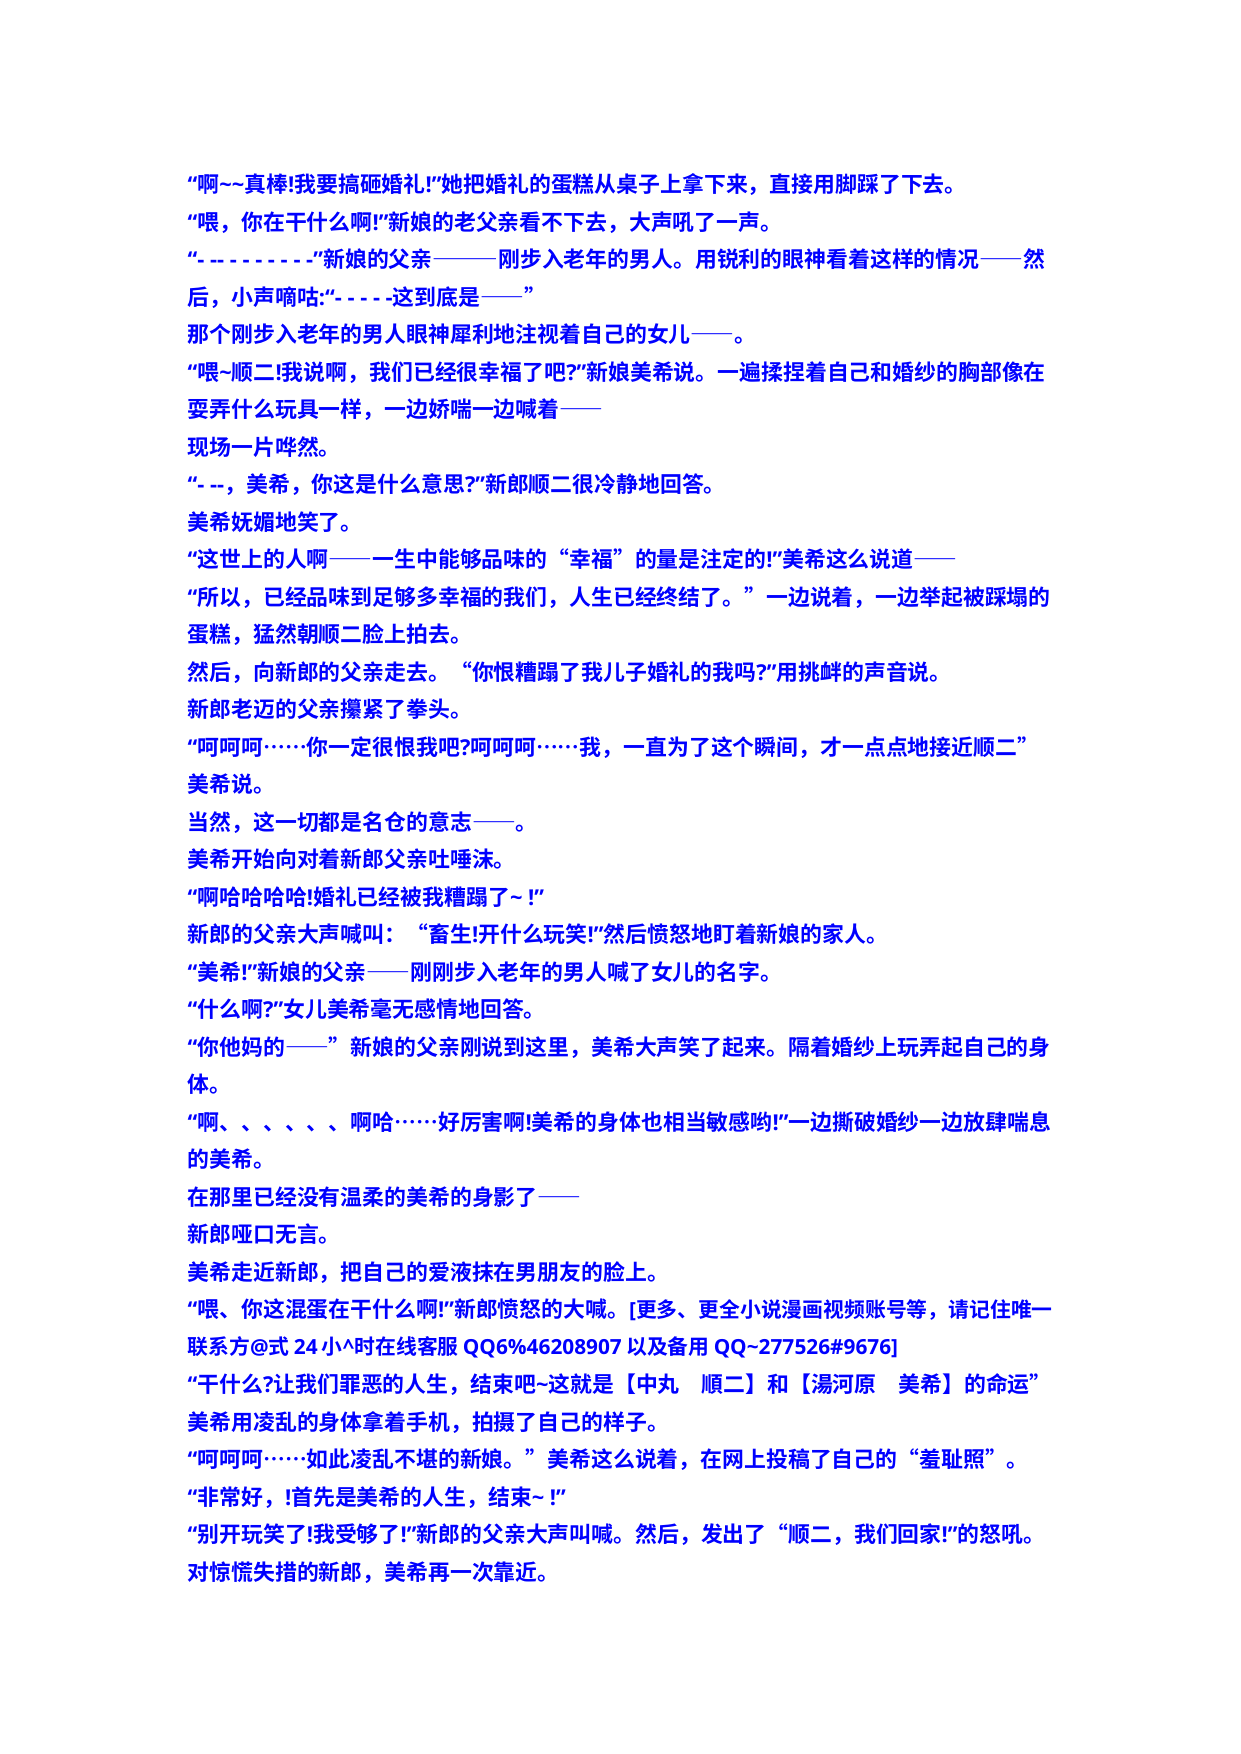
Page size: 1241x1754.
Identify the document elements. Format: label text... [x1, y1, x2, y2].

text “喂，你在干什么啊!”新娘的老父亲看不下去，大声吼了一声。 [187, 202, 1053, 239]
text “美希!”新娘的父亲——刚刚步入老年的男人喊了女儿的名字。 [187, 952, 1053, 989]
text “这世上的人啊——一生中能够品味的“幸福”的量是注定的!”美希这么说道—— [187, 539, 1053, 577]
text “喂、你这混蛋在干什么啊!”新郎愤怒的大喊。[更多、更全小说漫画视频账号等，请记住唯一联系方@式24小^时在线客服QQ6%46208907以及备用QQ~277526#9676] [187, 1289, 1053, 1364]
text “啊、、、、、、啊哈……好厉害啊!美希的身体也相当敏感哟!”一边撕破婚纱一边放肆喘息的美希。 [187, 1102, 1053, 1177]
text “啊哈哈哈哈!婚礼已经被我糟蹋了~ !” [187, 877, 1053, 914]
text “干什么?让我们罪恶的人生，结束吧~这就是【中丸 順二】和【湯河原 美希】的命运”美希用凌乱的身体拿着手机，拍摄了自己的样子。 [187, 1364, 1053, 1439]
text 在那里已经没有温柔的美希的身影了—— [187, 1177, 1053, 1214]
text “什么啊?”女儿美希毫无感情地回答。 [187, 989, 1053, 1027]
text “你他妈的——”新娘的父亲刚说到这里，美希大声笑了起来。隔着婚纱上玩弄起自己的身体。 [187, 1027, 1053, 1102]
text 新郎哑口无言。 [187, 1214, 1053, 1252]
text “- --，美希，你这是什么意思?”新郎顺二很冷静地回答。 [187, 464, 1053, 502]
text 那个刚步入老年的男人眼神犀利地注视着自己的女儿——。 [187, 314, 1053, 352]
text “喂~顺二!我说啊，我们已经很幸福了吧?”新娘美希说。一遍揉捏着自己和婚纱的胸部像在耍弄什么玩具一样，一边娇喘一边喊着—— [187, 352, 1053, 427]
text “- -- - - - - - - -”新娘的父亲———刚步入老年的男人。用锐利的眼神看着这样的情况——然后，小声嘀咕:“- - - - -这到底是——” [187, 239, 1053, 314]
text “呵呵呵……如此凌乱不堪的新娘。”美希这么说着，在网上投稿了自己的“羞耻照”。 [187, 1439, 1053, 1477]
text “所以，已经品味到足够多幸福的我们，人生已经终结了。”一边说着，一边举起被踩塌的蛋糕，猛然朝顺二脸上拍去。 [187, 577, 1053, 652]
text 对惊慌失措的新郎，美希再一次靠近。 [187, 1552, 1053, 1589]
text “啊~~真棒!我要搞砸婚礼!”她把婚礼的蛋糕从桌子上拿下来，直接用脚踩了下去。 [187, 164, 1053, 202]
text 美希妩媚地笑了。 [187, 502, 1053, 539]
text “别开玩笑了!我受够了!”新郎的父亲大声叫喊。然后，发出了“顺二，我们回家!”的怒吼。 [187, 1514, 1053, 1552]
text 然后，向新郎的父亲走去。“你恨糟蹋了我儿子婚礼的我吗?”用挑衅的声音说。 [187, 652, 1053, 689]
text 美希走近新郎，把自己的爱液抹在男朋友的脸上。 [187, 1252, 1053, 1289]
text 新郎老迈的父亲攥紧了拳头。 [187, 689, 1053, 727]
text 现场一片哗然。 [187, 427, 1053, 464]
text 当然，这一切都是名仓的意志——。 [187, 802, 1053, 839]
text 美希开始向对着新郎父亲吐唾沫。 [187, 839, 1053, 877]
text 新郎的父亲大声喊叫：“畜生!开什么玩笑!”然后愤怒地盯着新娘的家人。 [187, 914, 1053, 952]
text “非常好，!首先是美希的人生，结束~ !” [187, 1477, 1053, 1514]
text “呵呵呵……你一定很恨我吧?呵呵呵……我，一直为了这个瞬间，才一点点地接近顺二”美希说。 [187, 727, 1053, 802]
